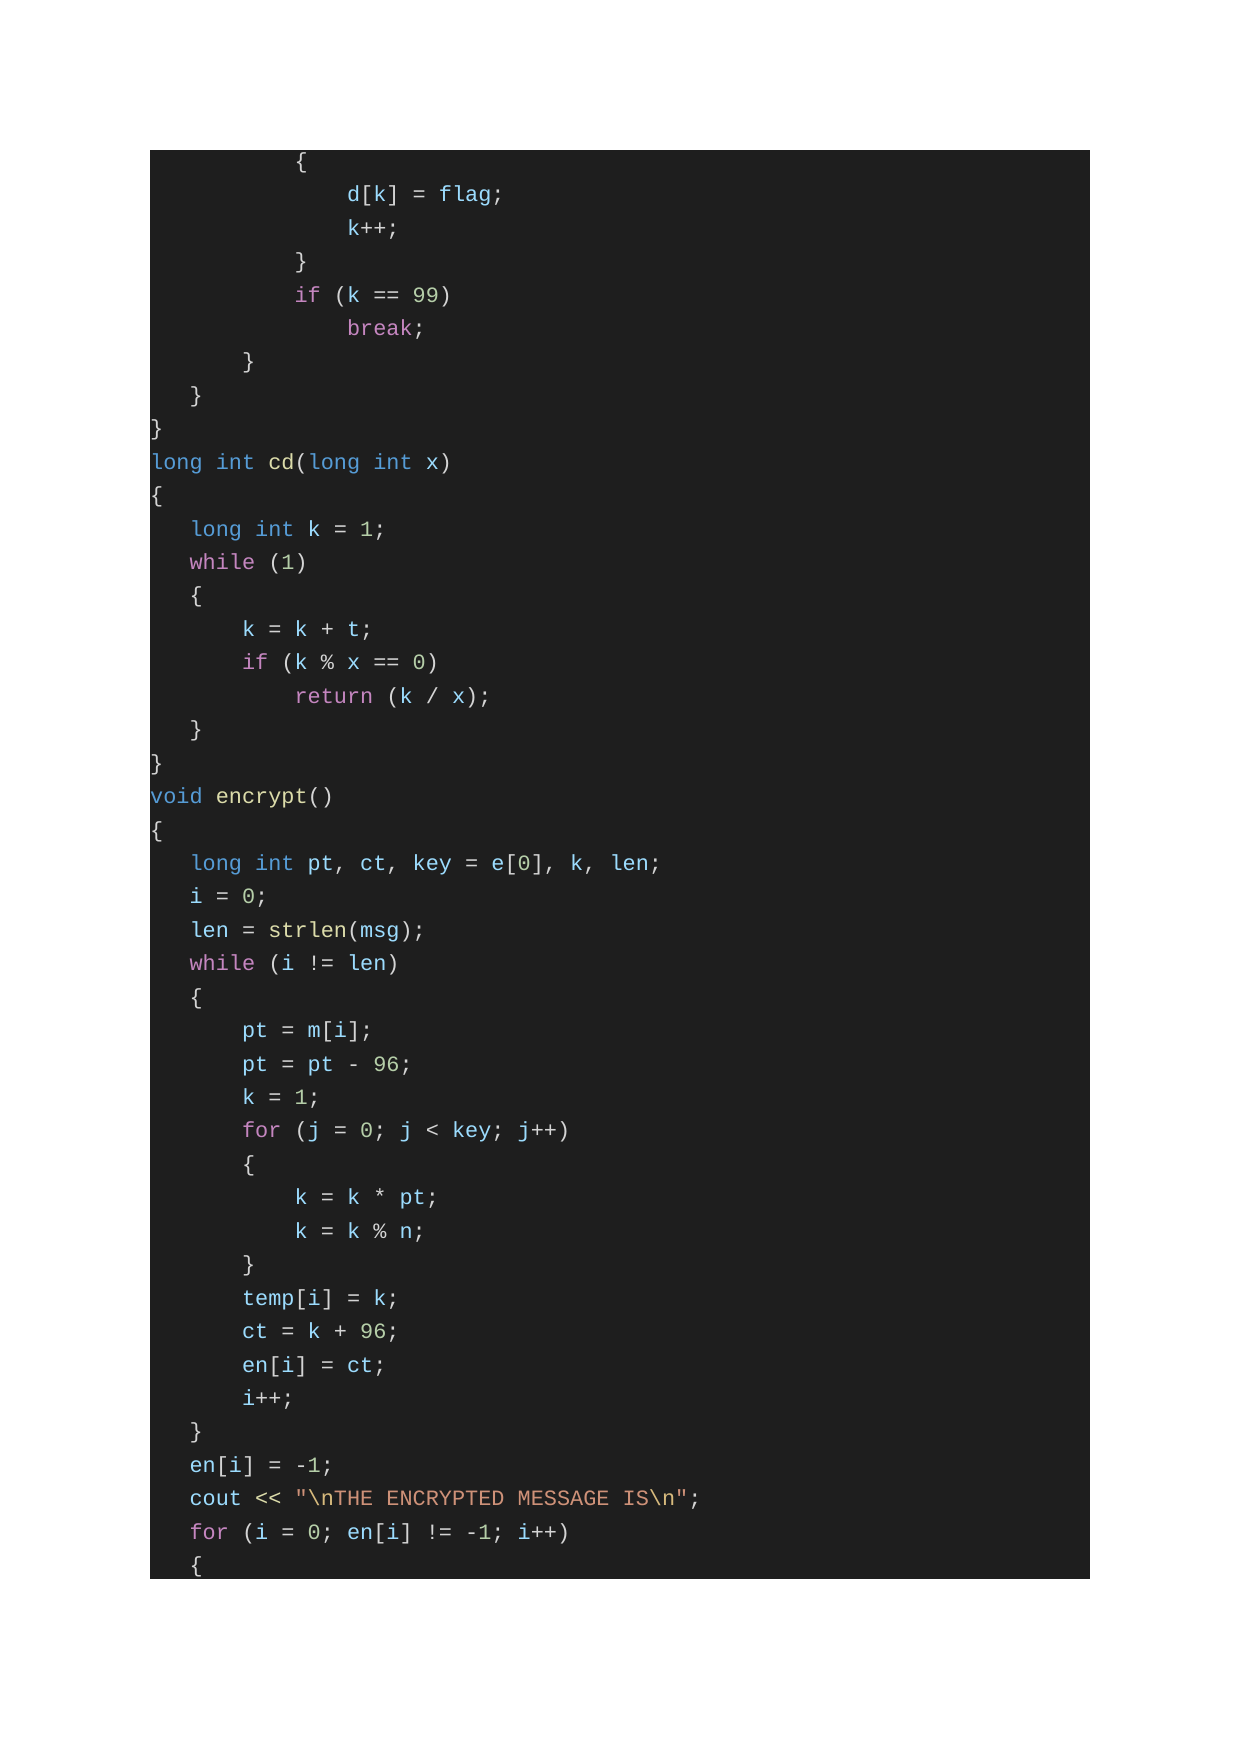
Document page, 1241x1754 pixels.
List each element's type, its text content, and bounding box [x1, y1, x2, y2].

text { [150, 1554, 1090, 1579]
text pt = m[i]; [150, 1019, 1090, 1044]
text for (i = 0; en[i] != -1; i++) [150, 1521, 1090, 1546]
text temp[i] = k; [150, 1287, 1090, 1312]
text { [150, 986, 1090, 1011]
text if (k % x == 0) [150, 652, 1090, 676]
text en[i] = -1; [150, 1454, 1090, 1479]
text k = k + t; [150, 618, 1090, 643]
text if (k == 99) [150, 284, 1090, 308]
text k = k * pt; [150, 1187, 1090, 1211]
text } [150, 1421, 1090, 1445]
text long int k = 1; [150, 518, 1090, 543]
text { [150, 1153, 1090, 1178]
text return (k / x); [150, 685, 1090, 710]
text en[i] = ct; [150, 1354, 1090, 1378]
text while (i != len) [150, 952, 1090, 977]
text void encrypt() [150, 785, 1090, 810]
text { [150, 819, 1090, 843]
text k++; [150, 217, 1090, 242]
text d[k] = flag; [150, 183, 1090, 208]
text } [150, 718, 1090, 743]
text cout << "\nTHE ENCRYPTED MESSAGE IS\n"; [150, 1487, 1090, 1512]
text pt = pt - 96; [150, 1053, 1090, 1078]
text break; [150, 317, 1090, 342]
text long int pt, ct, key = e[0], k, len; [150, 852, 1090, 877]
text } [150, 384, 1090, 409]
text for (j = 0; j < key; j++) [150, 1120, 1090, 1144]
text { [150, 484, 1090, 509]
text { [150, 585, 1090, 609]
text i++; [150, 1387, 1090, 1412]
text k = 1; [150, 1086, 1090, 1111]
text } [150, 1253, 1090, 1278]
text } [150, 250, 1090, 275]
text } [150, 417, 1090, 442]
text } [150, 752, 1090, 777]
text { [150, 150, 1090, 175]
text ct = k + 96; [150, 1320, 1090, 1345]
text } [150, 351, 1090, 375]
text long int cd(long int x) [150, 451, 1090, 476]
text i = 0; [150, 886, 1090, 910]
text len = strlen(msg); [150, 919, 1090, 944]
text while (1) [150, 551, 1090, 576]
text k = k % n; [150, 1220, 1090, 1245]
